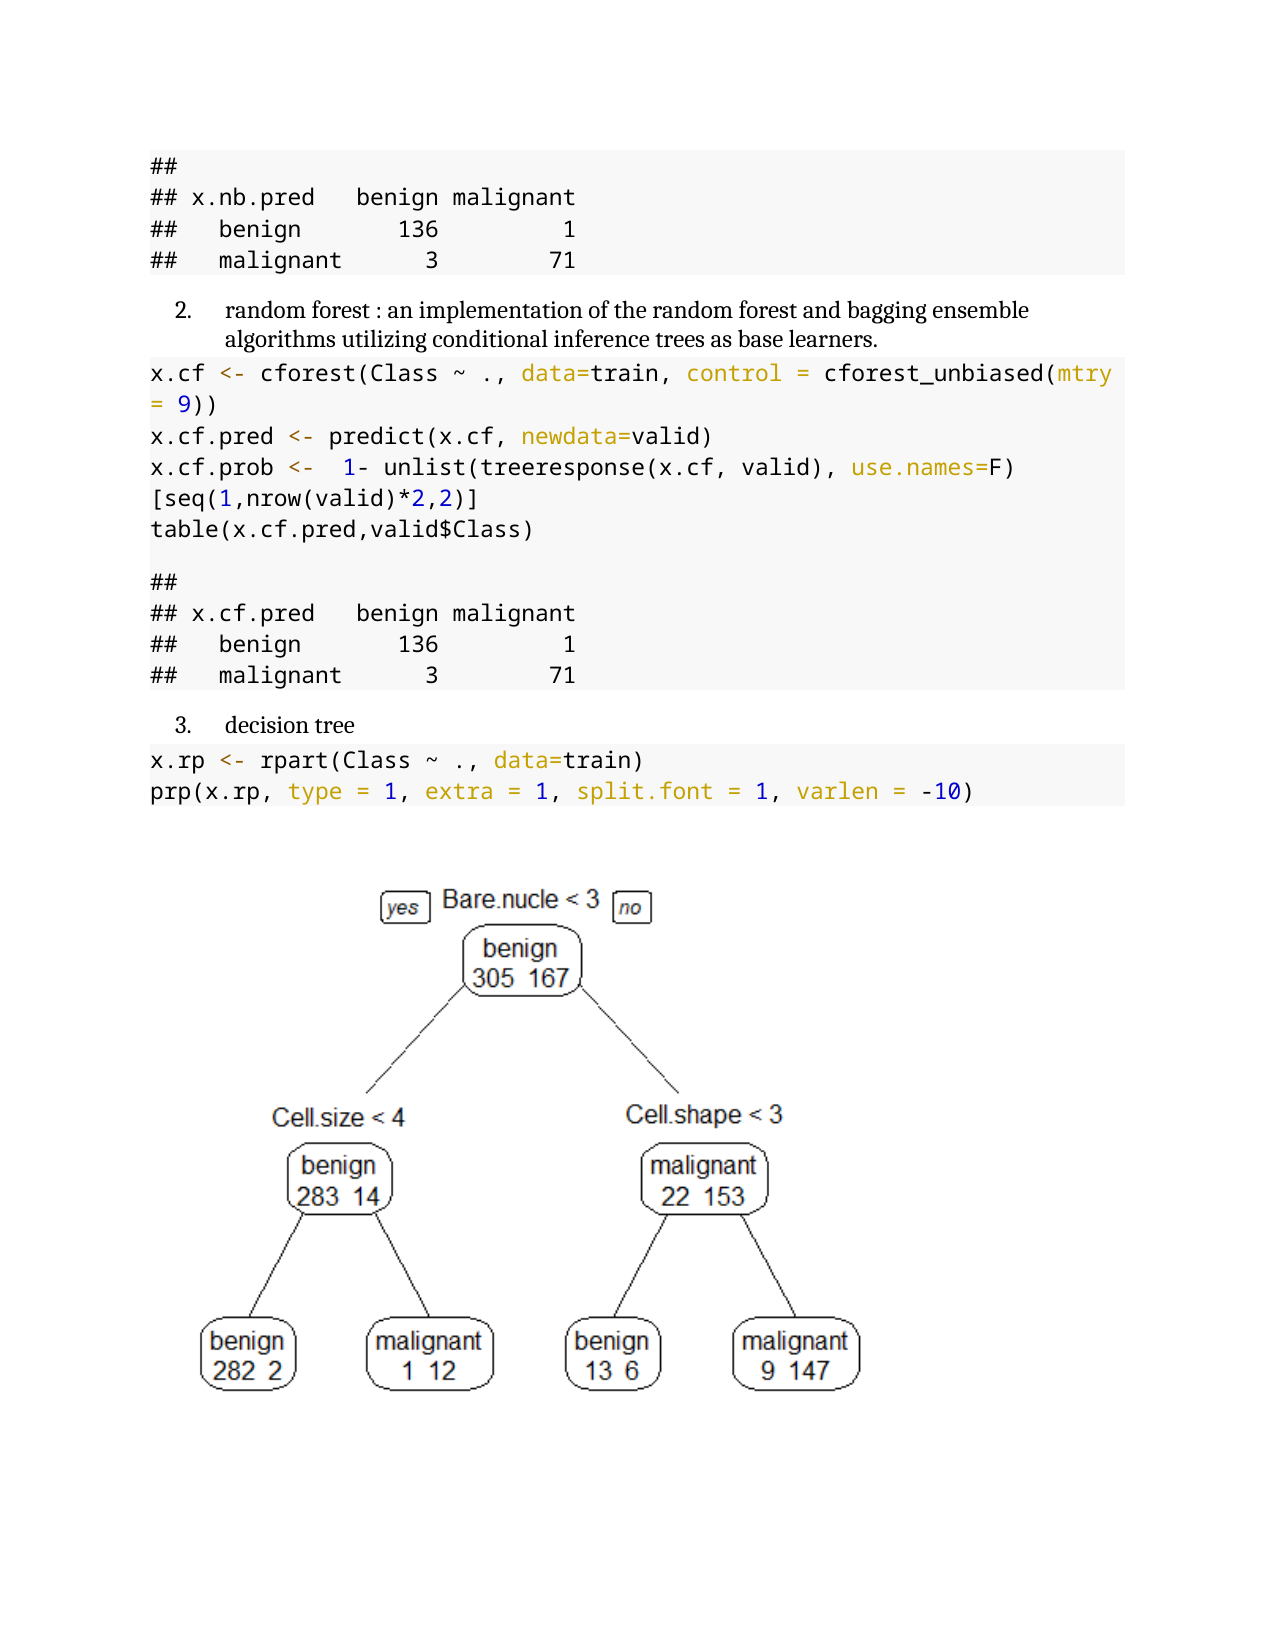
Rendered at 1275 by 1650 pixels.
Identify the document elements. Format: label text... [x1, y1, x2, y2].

list random forest : an implementation of the random forest and bagging ensemble algorithms utilizing conditional inference trees as base learners. [175, 296, 1125, 353]
text ## ## x.nb.pred benign malignant ## benign 136 1 ## malignant 3 71 [150, 150, 1125, 275]
text x.cf <- cforest(Class ~ ., data=train, control = cforest_unbiased(mtry = 9)) x.cf.pred <- predict(x.cf, newdata=valid) x.cf.prob <- 1- unlist(treeresponse(x.cf, valid), use.names=F)[seq(1,nrow(valid)*2,2)] table(x.cf.pred,valid$Class) [150, 357, 1125, 544]
picture [150, 827, 908, 1434]
text x.rp <- rpart(Class ~ ., data=train) prp(x.rp, type = 1, extra = 1, split.font = 1, varlen = -10) [645, 744, 1125, 806]
text ## ## x.cf.pred benign malignant ## benign 136 1 ## malignant 3 71 [150, 565, 1125, 690]
list decision tree [175, 711, 1125, 740]
